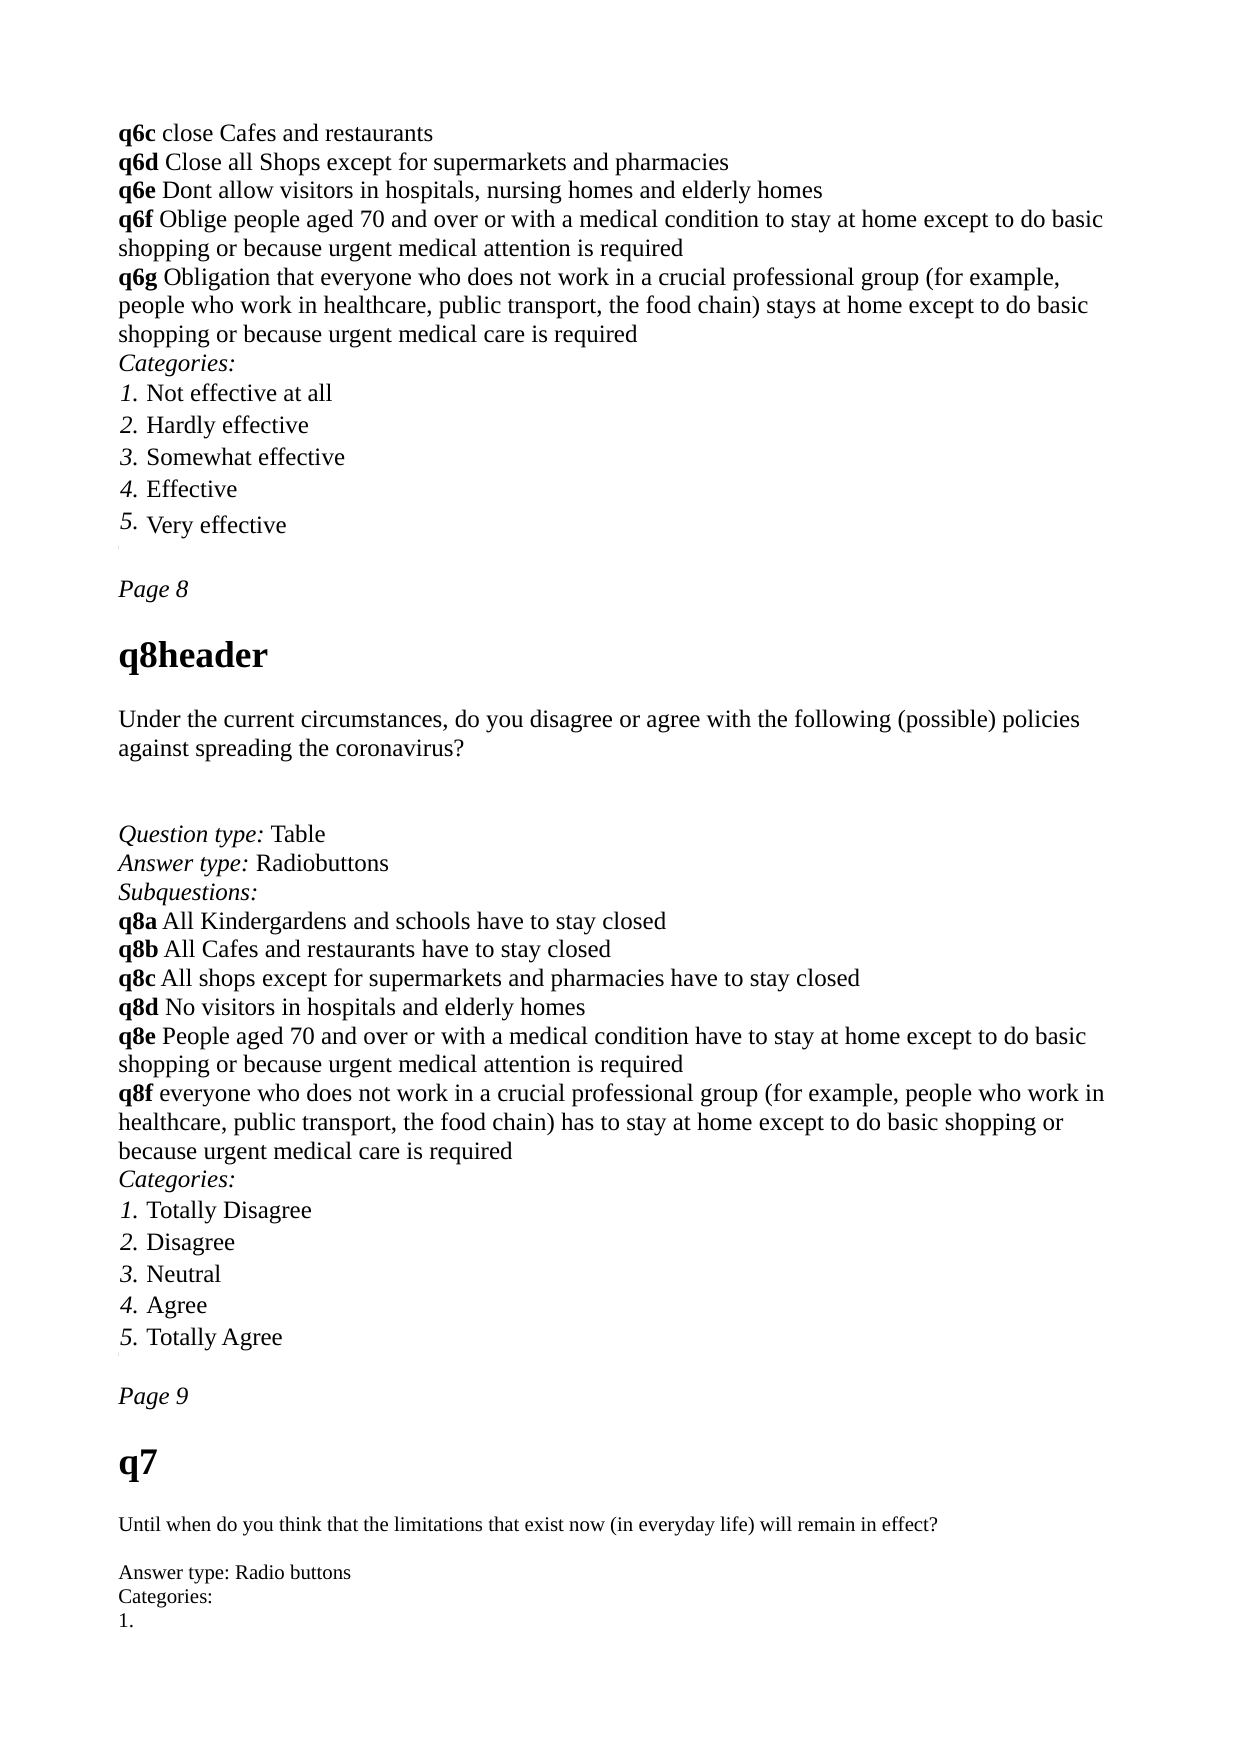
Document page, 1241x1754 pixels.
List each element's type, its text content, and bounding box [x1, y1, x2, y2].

text Page 8 [118, 574, 1122, 603]
text Page 9 [118, 1381, 1122, 1410]
table_cell 5. [118, 1321, 145, 1353]
table_cell 4. [118, 1289, 145, 1321]
table_cell 3. [118, 441, 144, 472]
table_cell 5. [118, 504, 144, 546]
text q7 [118, 1439, 1122, 1482]
table_header 1. [118, 377, 144, 409]
text Subquestions: q8a All Kindergardens and schools have to stay closed q8b All Cafes and restaurants have to stay closed q8c All shops except for supermarkets and pharmacies have to stay closed q8d No visitors in hospitals and elderly homes q8e People aged 70 and over or with a medical condition have to stay at home except to do basic shopping or because urgent medical attention is required q8f everyone who does not work in a crucial professional group (for example, people who work in healthcare, public transport, the food chain) has to stay at home except to do basic shopping or because urgent medical care is required [118, 877, 1122, 1164]
table_cell Hardly effective [145, 409, 382, 441]
text Answer type: Radio buttons [118, 1560, 1122, 1584]
table_cell Disagree [145, 1225, 396, 1257]
text 1. [118, 1608, 1122, 1632]
text Categories: [118, 348, 1122, 377]
text q8header [118, 632, 1122, 675]
text Categories: [118, 1164, 1122, 1193]
table_header 1. [118, 1193, 145, 1225]
table_cell Very effective [145, 504, 382, 546]
table_cell Agree [145, 1289, 396, 1321]
table_header Totally Disagree [145, 1193, 396, 1225]
table_cell 3. [118, 1257, 145, 1289]
table_cell 4. [118, 473, 144, 504]
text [118, 118, 1122, 348]
table_cell Totally Agree [145, 1321, 396, 1353]
text Until when do you think that the limitations that exist now (in everyday life) will remain in effect? [118, 1512, 1122, 1536]
text Question type: Table [118, 819, 1122, 848]
table_cell Somewhat effective [145, 441, 382, 472]
table_cell Neutral [145, 1257, 396, 1289]
table_header Not effective at all [145, 377, 382, 409]
table_cell 2. [118, 1225, 145, 1257]
text Categories: [118, 1584, 1122, 1608]
table_cell 2. [118, 409, 144, 441]
text Answer type: Radiobuttons [118, 848, 1122, 877]
table_cell Effective [145, 473, 382, 504]
text Under the current circumstances, do you disagree or agree with the following (possible) policies against spreading the coronavirus? [118, 704, 1122, 762]
